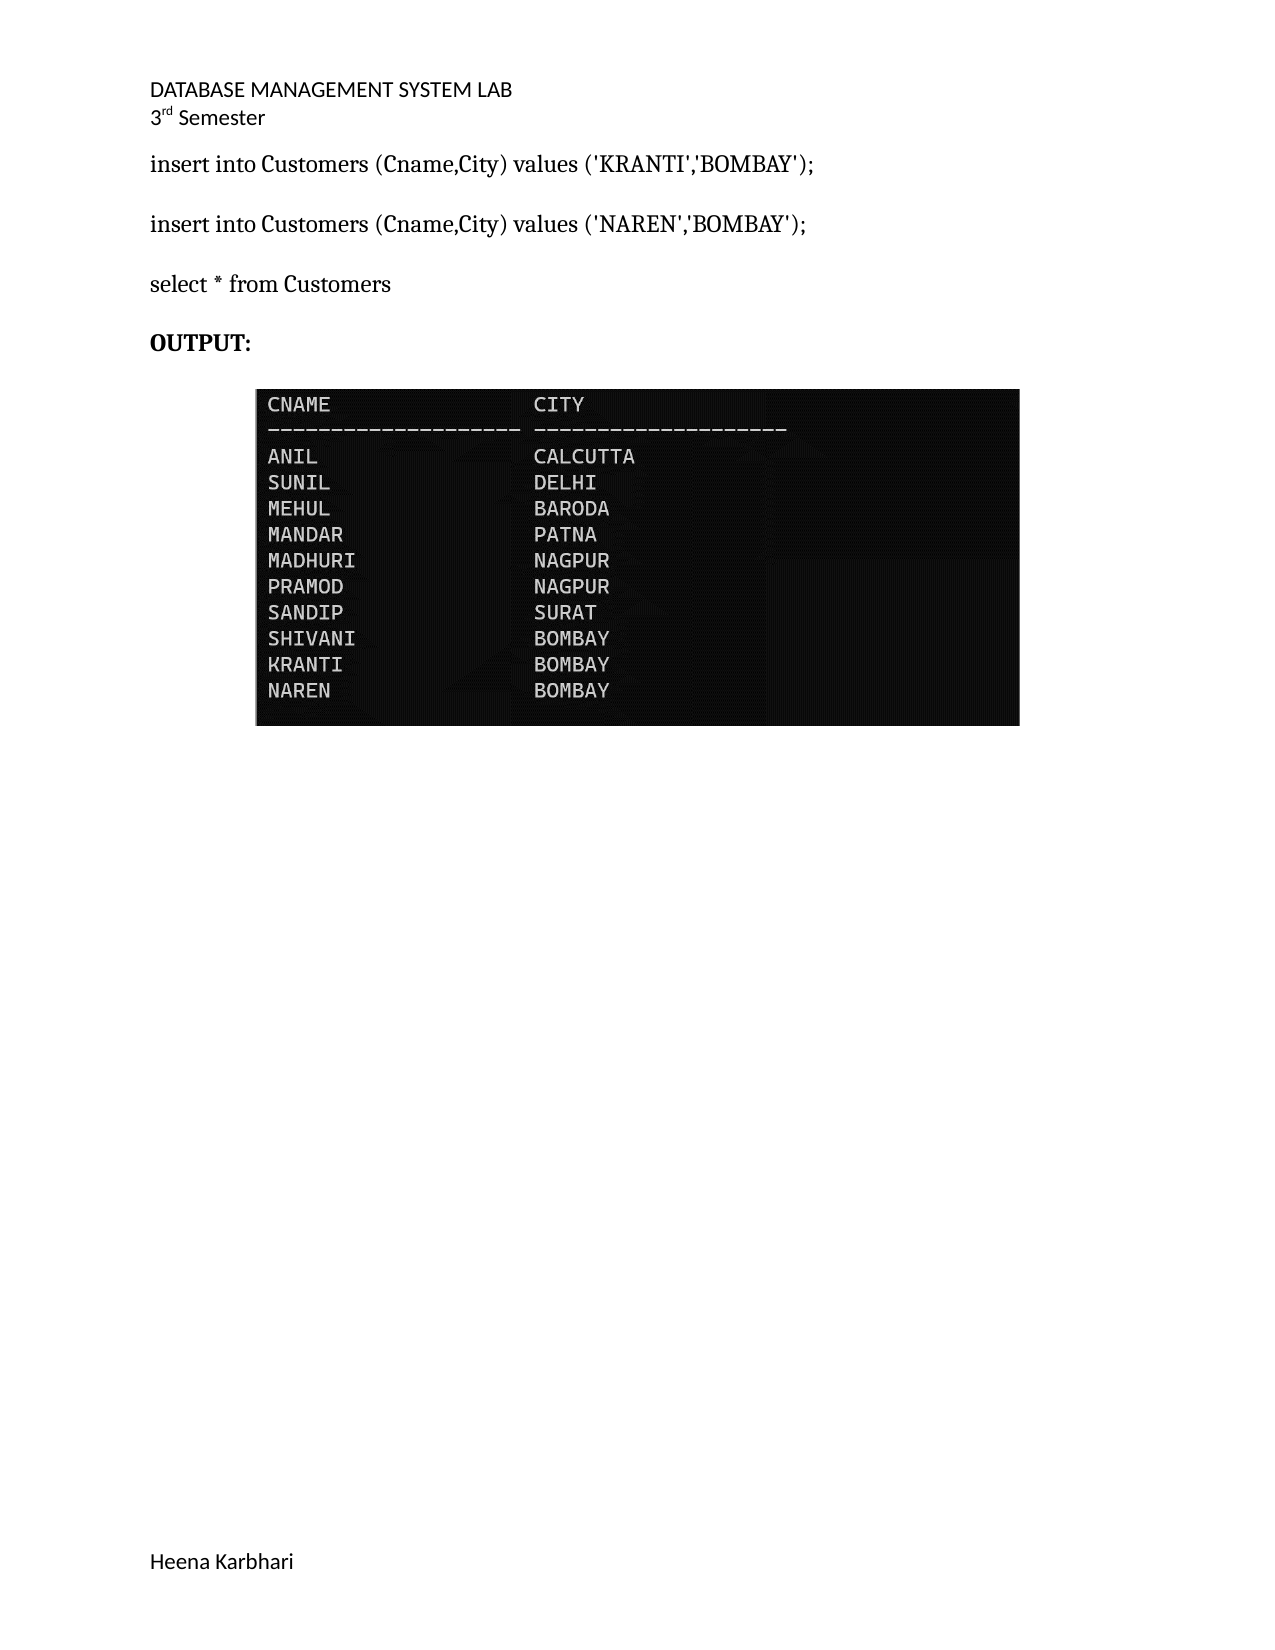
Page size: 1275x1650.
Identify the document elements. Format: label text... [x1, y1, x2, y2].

text select * from Customers [150, 269, 1125, 298]
text OUTPUT: [150, 329, 1125, 358]
text insert into Customers (Cname,City) values ('KRANTI','BOMBAY'); [150, 150, 1125, 179]
picture [255, 389, 1020, 726]
text insert into Customers (Cname,City) values ('NAREN','BOMBAY'); [150, 210, 1125, 238]
